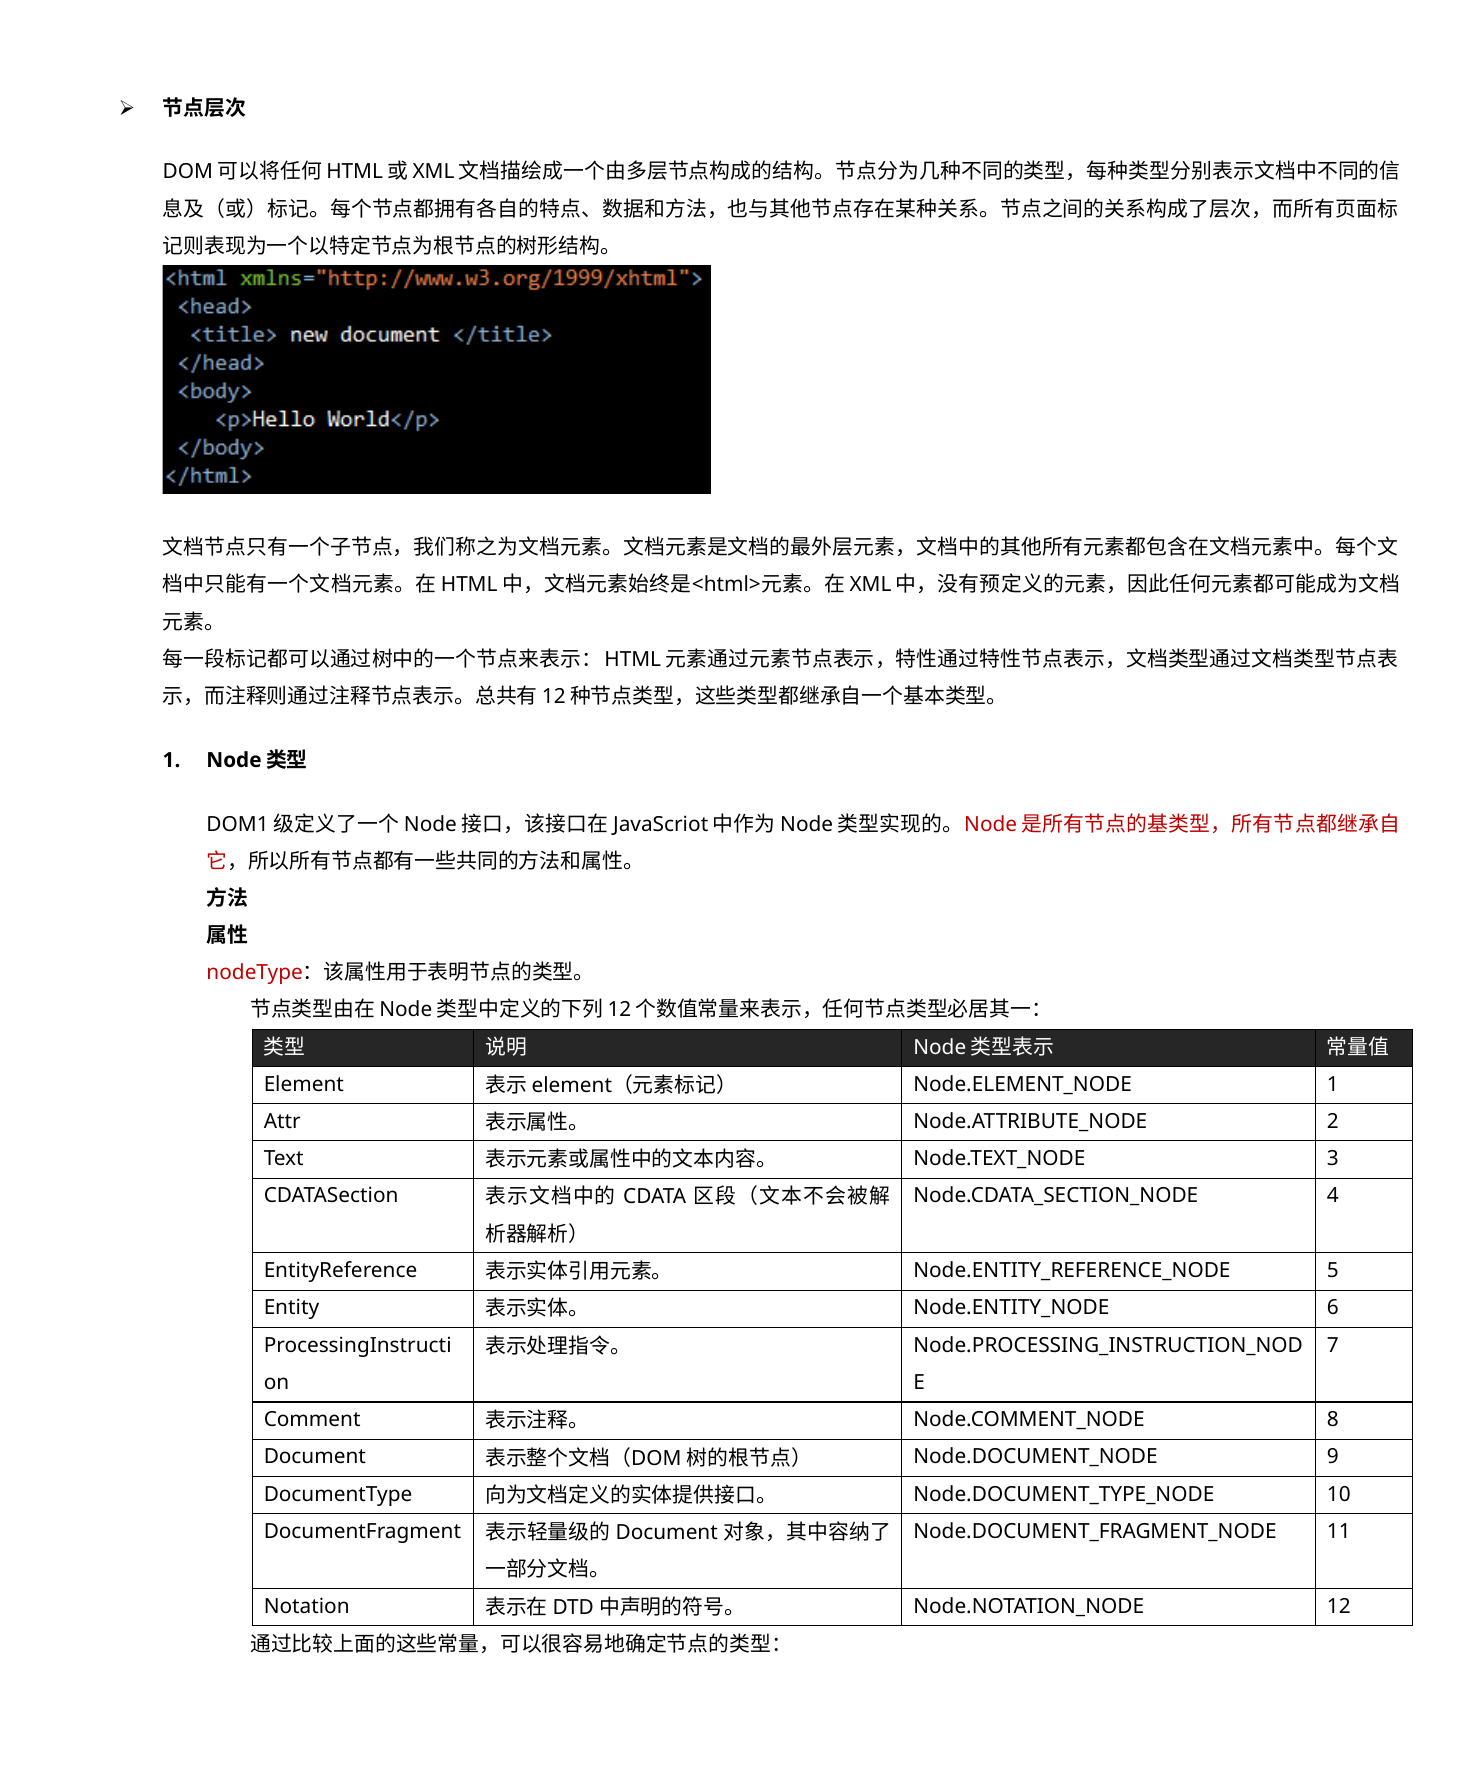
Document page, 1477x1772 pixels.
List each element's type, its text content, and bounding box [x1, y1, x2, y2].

table_cell 向为文档定义的实体提供接口。 [474, 1477, 901, 1513]
table_cell Element [253, 1067, 473, 1103]
table_cell 4 [1316, 1179, 1412, 1252]
table_cell Node.PROCESSING_INSTRUCTION_NODE [902, 1328, 1315, 1401]
text DOM可以将任何HTML或XML文档描绘成一个由多层节点构成的结构。节点分为几种不同的类型，每种类型分别表示文档中不同的信息及（或）标记。每个节点都拥有各自的特点、数据和方法，也与其他节点存在某种关系。节点之间的关系构成了层次，而所有页面标记则表现为一个以特定节点为根节点的树形结构。 [162, 154, 1401, 261]
table_cell CDATASection [253, 1179, 473, 1252]
table_cell Notation [253, 1589, 473, 1625]
table_cell 8 [1316, 1403, 1412, 1439]
table_cell Node.ENTITY_NODE [902, 1291, 1315, 1327]
table_cell Node.NOTATION_NODE [902, 1589, 1315, 1625]
table_cell 9 [1316, 1440, 1412, 1476]
text 节点类型由在Node类型中定义的下列12个数值常量来表示，任何节点类型必居其一： [206, 991, 1401, 1024]
table_cell 3 [1316, 1141, 1412, 1178]
table_cell 表示 element（元素标记） [474, 1067, 901, 1103]
text 文档节点只有一个子节点，我们称之为文档元素。文档元素是文档的最外层元素，文档中的其他所有元素都包含在文档元素中。每个文档中只能有一个文档元素。在HTML中，文档元素始终是<html>元素。在XML中，没有预定义的元素，因此任何元素都可能成为文档元素。 [162, 529, 1401, 636]
table_cell Text [253, 1141, 473, 1178]
table_header 常量值 [1316, 1030, 1412, 1066]
table_cell Node.CDATA_SECTION_NODE [902, 1179, 1315, 1252]
table_cell Node.DOCUMENT_TYPE_NODE [902, 1477, 1315, 1513]
table_cell DocumentFragment [253, 1514, 473, 1588]
table_cell Node.DOCUMENT_NODE [902, 1440, 1315, 1476]
subtitle 节点层次 [119, 90, 1401, 122]
table_cell Node.ENTITY_REFERENCE_NODE [902, 1253, 1315, 1289]
table_cell Node.ATTRIBUTE_NODE [902, 1104, 1315, 1140]
table_cell Attr [253, 1104, 473, 1140]
table_cell Node.DOCUMENT_FRAGMENT_NODE [902, 1514, 1315, 1588]
table_cell 表示注释。 [474, 1403, 901, 1439]
text 通过比较上面的这些常量，可以很容易地确定节点的类型： [206, 1626, 1401, 1659]
table_cell EntityReference [253, 1253, 473, 1289]
text 属性 [206, 917, 1401, 950]
table_cell 5 [1316, 1253, 1412, 1289]
text 每一段标记都可以通过树中的一个节点来表示：HTML元素通过元素节点表示，特性通过特性节点表示，文档类型通过文档类型节点表示，而注释则通过注释节点表示。总共有12种节点类型，这些类型都继承自一个基本类型。 [162, 641, 1401, 711]
table_cell DocumentType [253, 1477, 473, 1513]
table_cell 1 [1316, 1067, 1412, 1103]
table_cell 7 [1316, 1328, 1412, 1401]
table_cell 表示整个文档（DOM 树的根节点） [474, 1440, 901, 1476]
table_cell 11 [1316, 1514, 1412, 1588]
table_cell 表示文档中的 CDATA 区段（文本不会被解析器解析） [474, 1179, 901, 1252]
picture [162, 265, 711, 494]
table_cell 表示元素或属性中的文本内容。 [474, 1141, 901, 1178]
table_cell 表示属性。 [474, 1104, 901, 1140]
table_cell 6 [1316, 1291, 1412, 1327]
text 方法 [206, 881, 1401, 913]
table_cell 表示实体引用元素。 [474, 1253, 901, 1289]
table_cell Entity [253, 1291, 473, 1327]
table_cell 12 [1316, 1589, 1412, 1625]
table_cell 表示处理指令。 [474, 1328, 901, 1401]
table_cell 表示在 DTD 中声明的符号。 [474, 1589, 901, 1625]
table_cell Comment [253, 1403, 473, 1439]
table_cell Document [253, 1440, 473, 1476]
text nodeType：该属性用于表明节点的类型。 [206, 954, 1401, 987]
table_header 说明 [474, 1030, 901, 1066]
table_header Node类型表示 [902, 1030, 1315, 1066]
table_cell 表示实体。 [474, 1291, 901, 1327]
table_cell ProcessingInstruction [253, 1328, 473, 1401]
table_header 类型 [253, 1030, 473, 1066]
table_cell 2 [1316, 1104, 1412, 1140]
table_cell Node.COMMENT_NODE [902, 1403, 1315, 1439]
table_cell Node.TEXT_NODE [902, 1141, 1315, 1178]
table_cell 表示轻量级的 Document 对象，其中容纳了一部分文档。 [474, 1514, 901, 1588]
table_cell 10 [1316, 1477, 1412, 1513]
table_cell Node.ELEMENT_NODE [902, 1067, 1315, 1103]
text DOM1级定义了一个Node接口，该接口在JavaScriot中作为Node类型实现的。Node是所有节点的基类型，所有节点都继承自它，所以所有节点都有一些共同的方法和属性。 [206, 806, 1401, 876]
subtitle Node类型 [162, 742, 1401, 775]
